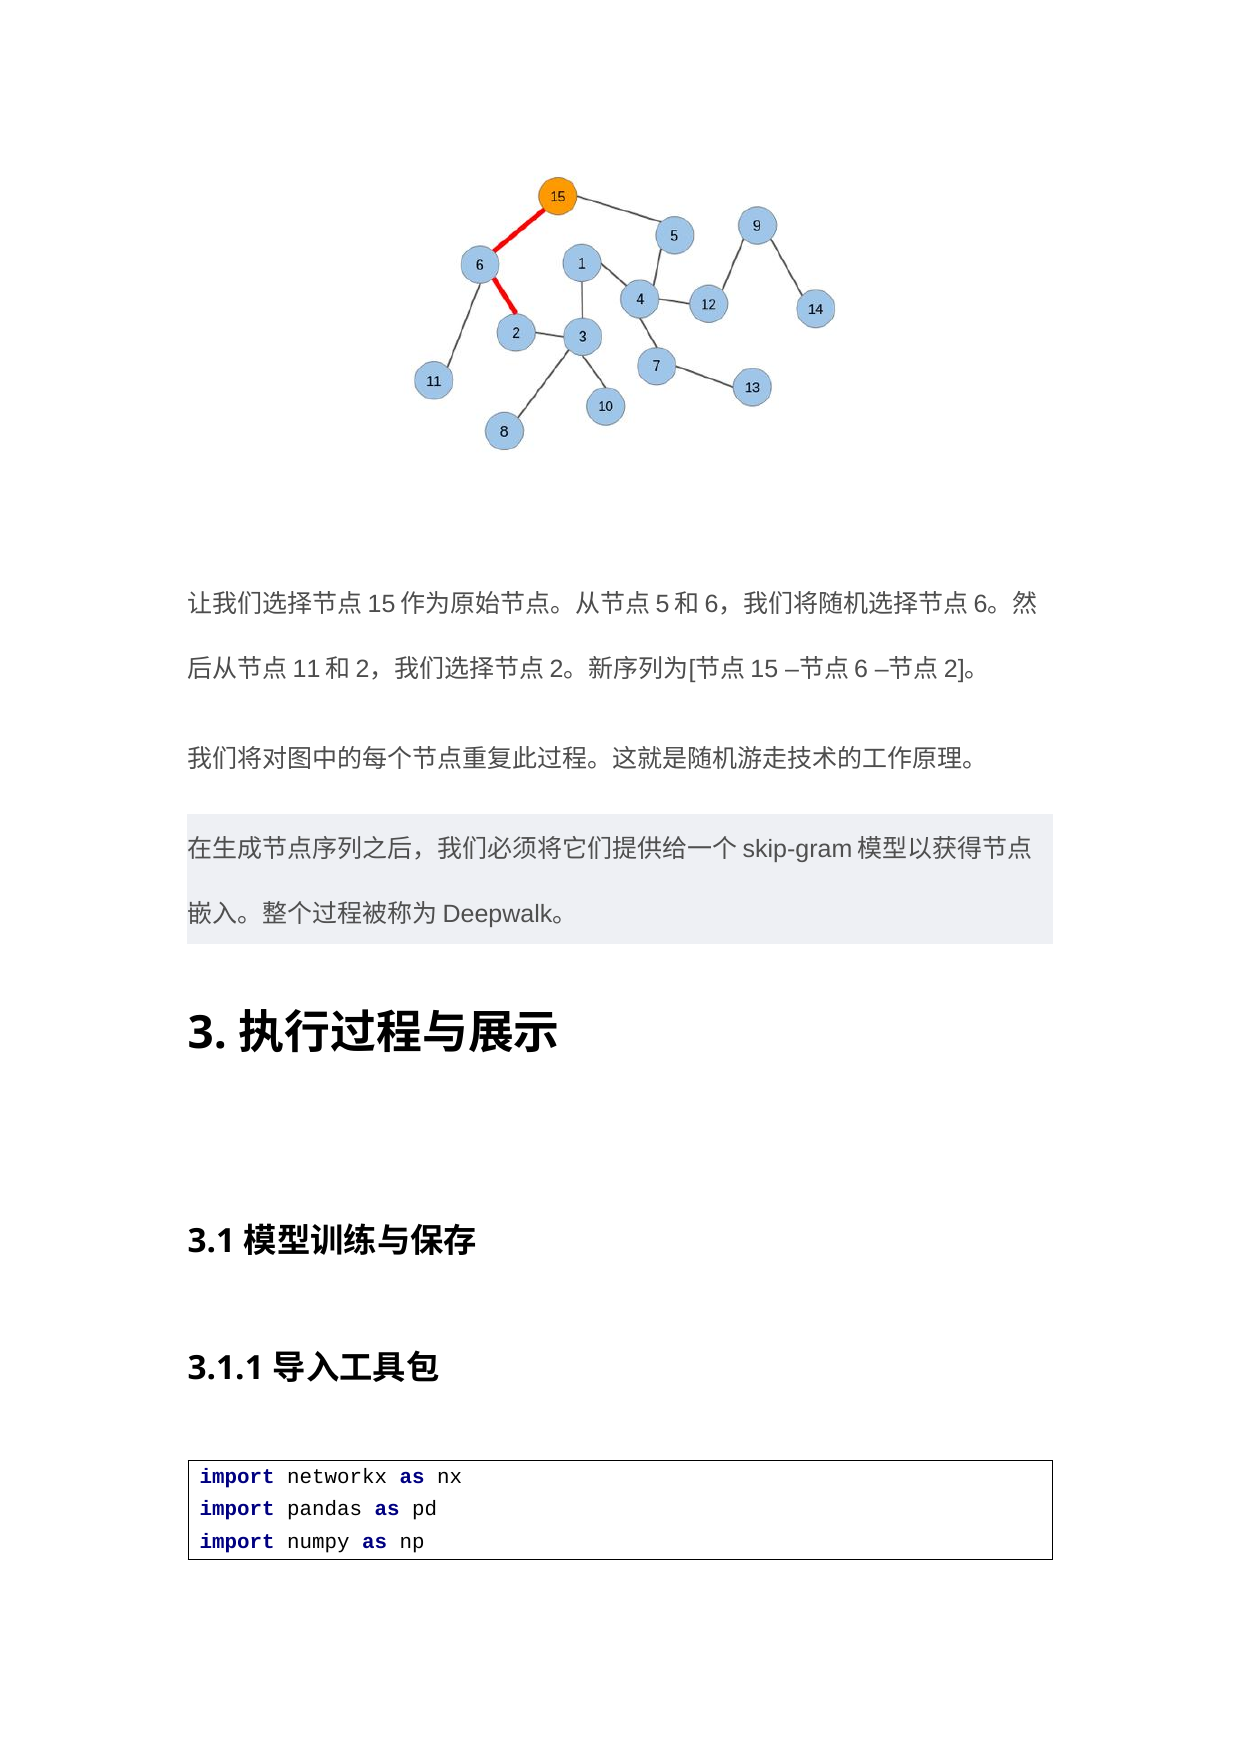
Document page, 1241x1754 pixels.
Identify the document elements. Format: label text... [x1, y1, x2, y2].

text 让我们选择节点15作为原始节点。从节点5和6，我们将随机选择节点6。然后从节点11和2，我们选择节点2。新序列为[节点15 –节点6 –节点2]。 [187, 569, 1053, 699]
picture [331, 162, 909, 458]
subtitle 3.1.1 导入工具包 [187, 1333, 1053, 1398]
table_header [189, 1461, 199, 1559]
subtitle 3. 执行过程与展示 [187, 980, 1053, 1077]
text 在生成节点序列之后，我们必须将它们提供给一个skip-gram模型以获得节点嵌入。整个过程被称为Deepwalk。 [187, 814, 1053, 944]
subtitle 3.1 模型训练与保存 [187, 1206, 1053, 1271]
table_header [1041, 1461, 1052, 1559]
text 我们将对图中的每个节点重复此过程。这就是随机游走技术的工作原理。 [187, 724, 1053, 789]
